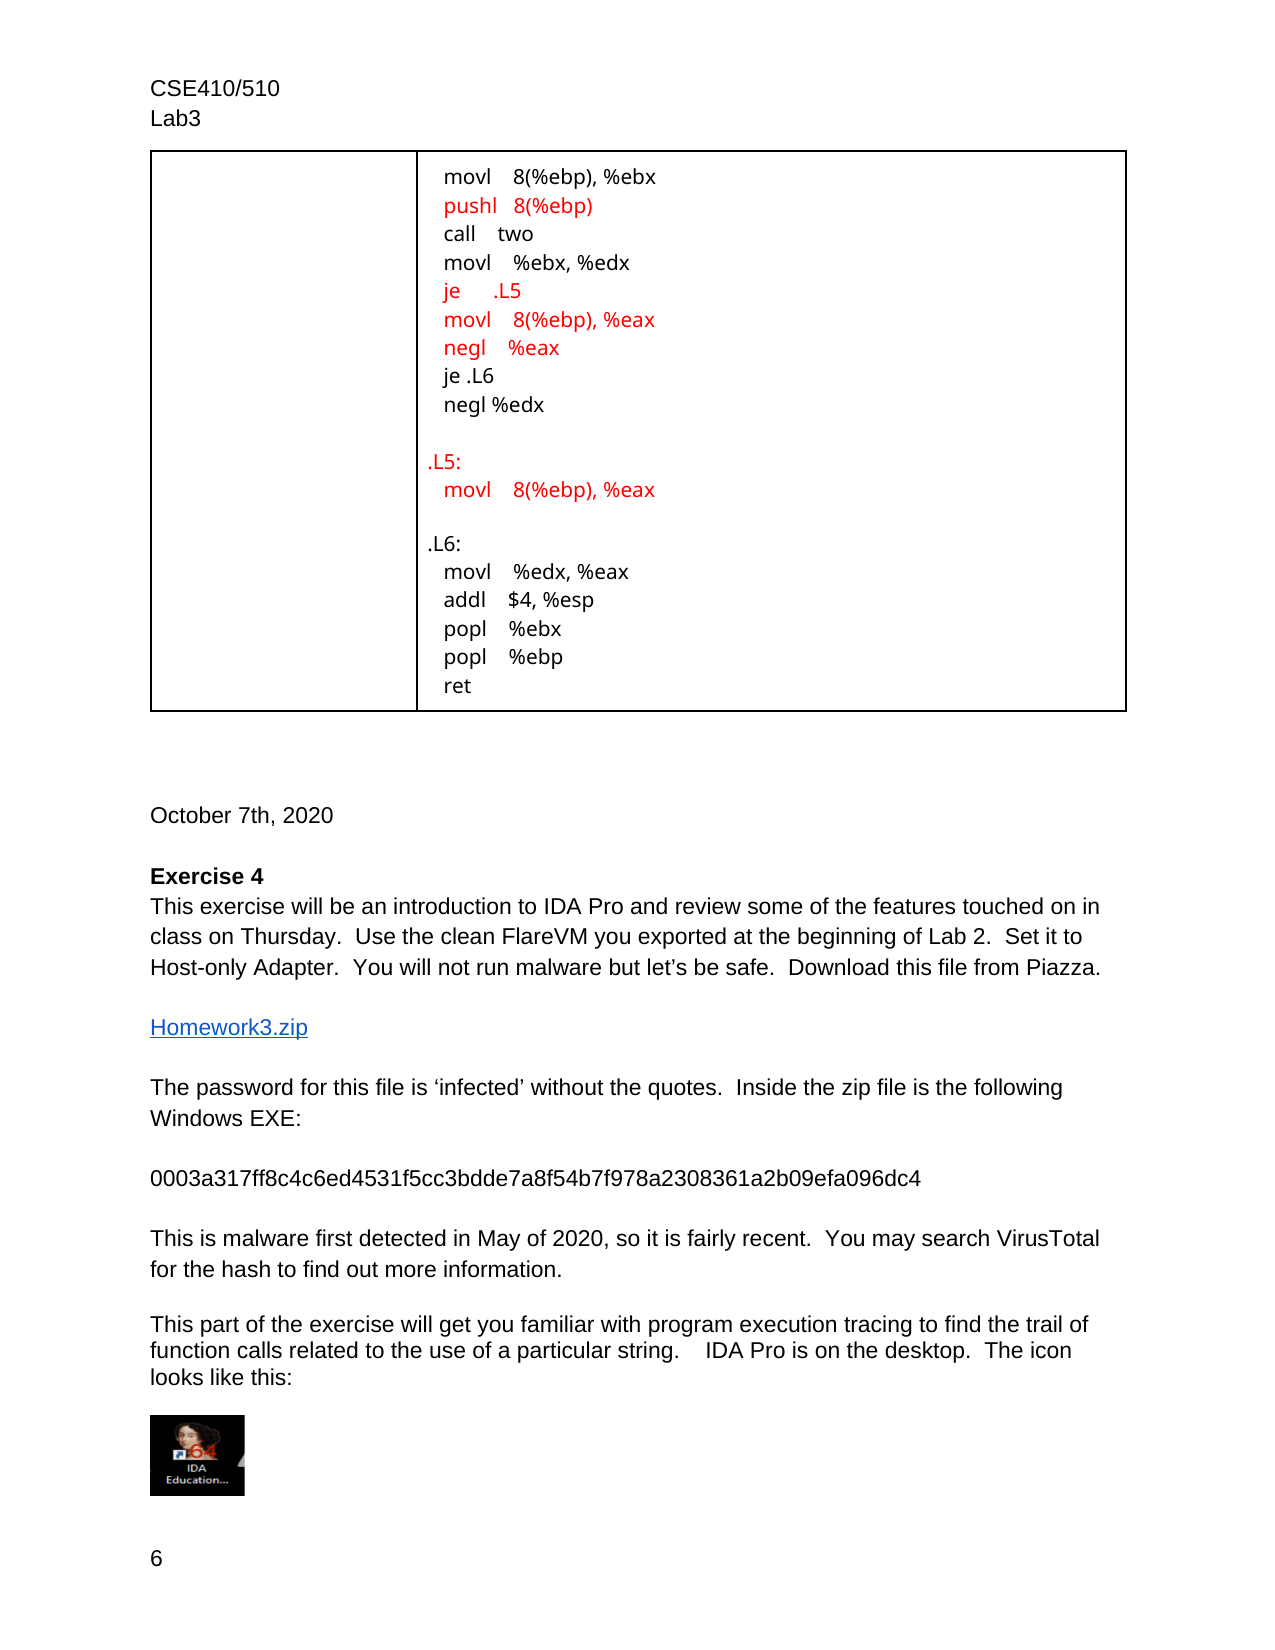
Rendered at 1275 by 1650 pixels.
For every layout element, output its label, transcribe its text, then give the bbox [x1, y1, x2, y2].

picture [150, 1415, 245, 1496]
text This exercise will be an introduction to IDA Pro and review some of the features touched on in class on Thursday. Use the clean FlareVM you exported at the beginning of Lab 2. Set it to Host-only Adapter. You will not run malware but let’s be safe. Download this file from Piazza. [150, 893, 1125, 980]
text This is malware first detected in May of 2020, so it is fairly recent. You may search VirusTotal for the hash to find out more information. [150, 1225, 1125, 1282]
text Exercise 4 [150, 863, 1125, 889]
text This part of the exercise will get you familiar with program execution tracing to find the trail of function calls related to the use of a particular string. IDA Pro is on the desktop. The icon looks like this: [150, 1311, 1125, 1390]
text Homework3.zip [150, 1014, 1125, 1040]
text October 7th, 2020 [150, 802, 1125, 829]
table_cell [152, 152, 416, 710]
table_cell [418, 152, 1125, 710]
text The password for this file is ‘infected’ without the quotes. Inside the zip file is the following Windows EXE: [150, 1074, 1125, 1131]
text 0003a317ff8c4c6ed4531f5cc3bdde7a8f54b7f978a2308361a2b09efa096dc4 [150, 1165, 1125, 1191]
